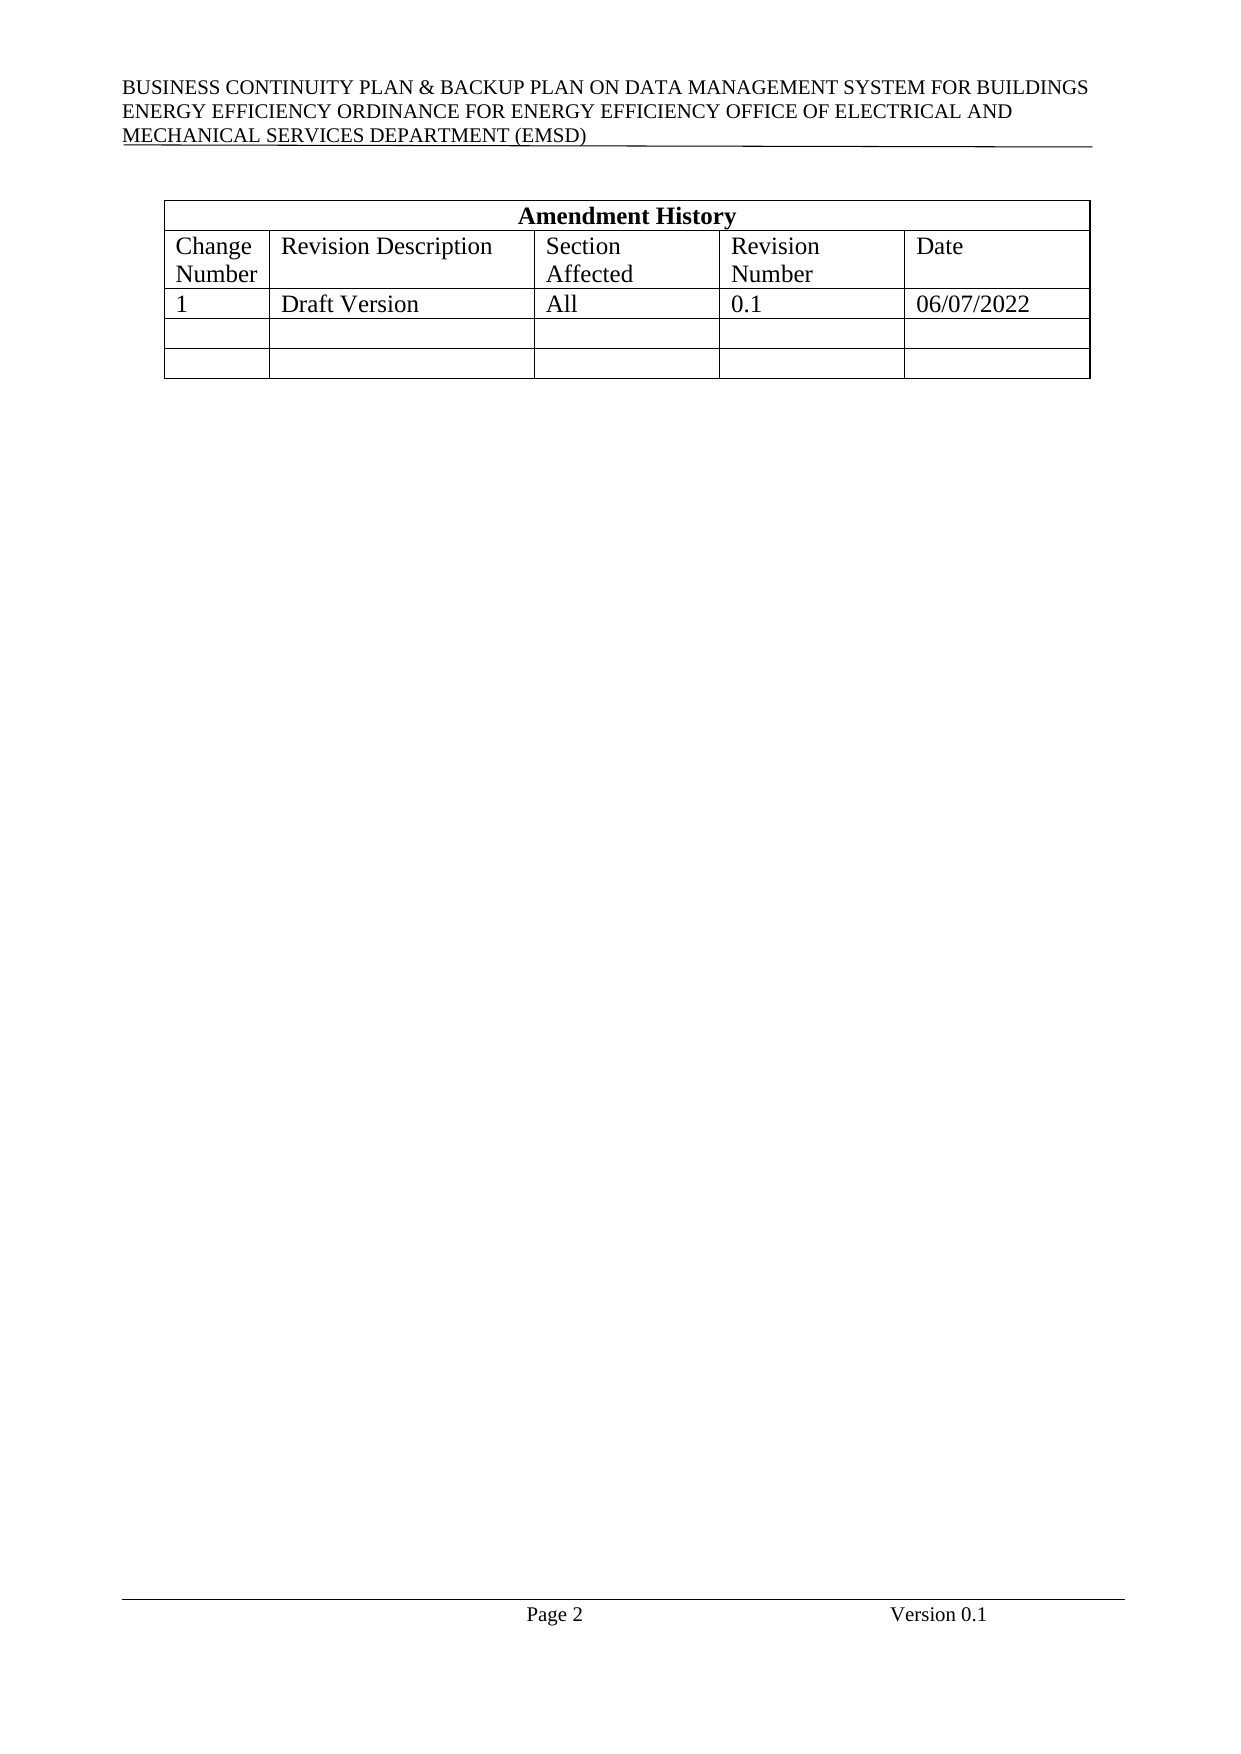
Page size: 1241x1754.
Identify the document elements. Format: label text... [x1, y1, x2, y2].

table_cell [905, 349, 1089, 378]
table_cell Date [905, 231, 1089, 288]
table_cell 06/07/2022 [905, 289, 1089, 318]
table_cell [165, 349, 269, 378]
table_cell 1 [165, 289, 269, 318]
table_cell Section Affected [535, 231, 719, 288]
table_cell [535, 349, 719, 378]
table_cell Change Number [165, 231, 269, 288]
table_cell 0.1 [720, 289, 904, 318]
table_cell [720, 319, 904, 348]
table_cell [535, 319, 719, 348]
table_cell [270, 319, 534, 348]
table_cell [165, 319, 269, 348]
table_header Amendment History [165, 201, 1089, 230]
table_cell Revision Number [720, 231, 904, 288]
table_cell [720, 349, 904, 378]
table_cell Revision Description [270, 231, 534, 288]
table_cell [270, 349, 534, 378]
table_cell [905, 319, 1089, 348]
table_cell Draft Version [270, 289, 534, 318]
table_cell All [535, 289, 719, 318]
